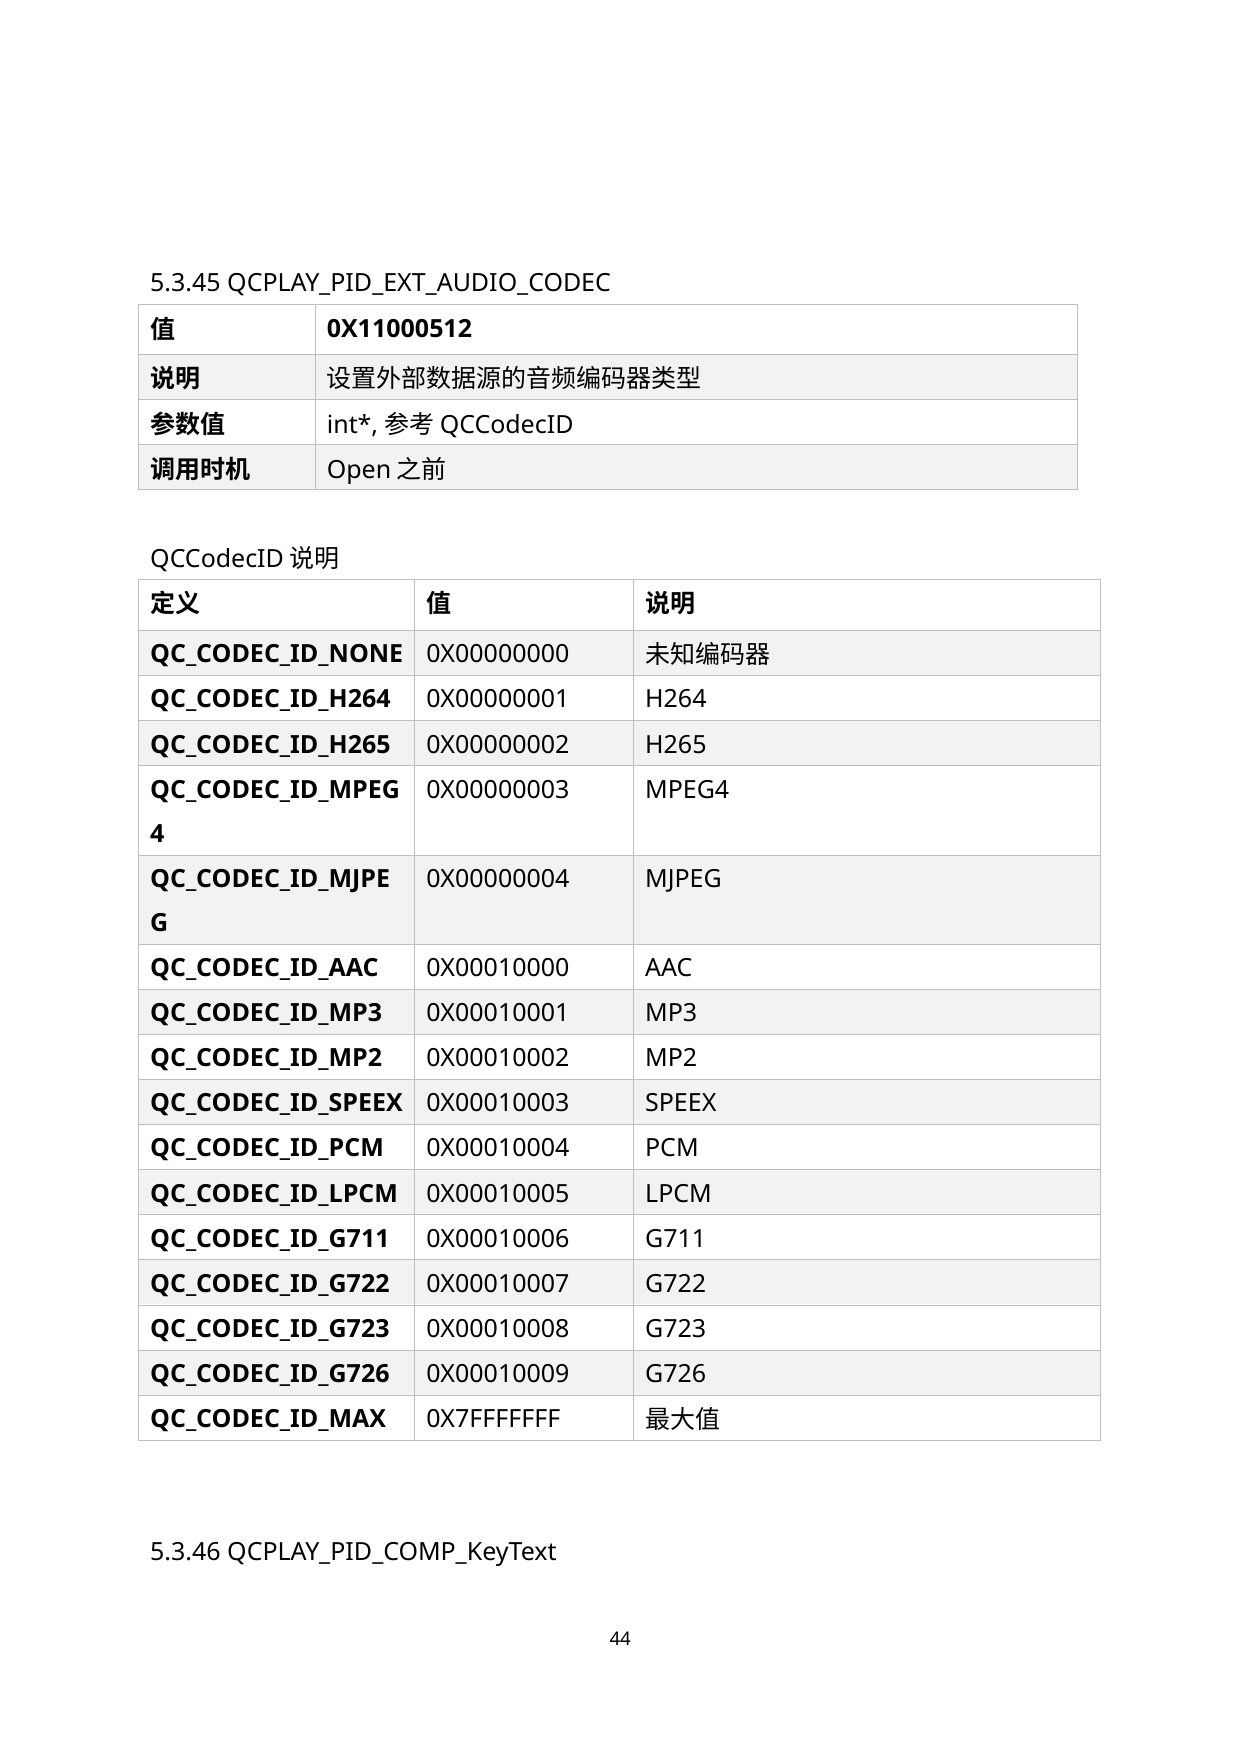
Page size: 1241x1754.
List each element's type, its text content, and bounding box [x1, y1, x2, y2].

table_cell 0X00000001 [415, 676, 633, 720]
table_cell 0X00010000 [415, 945, 633, 989]
table_cell MP2 [634, 1035, 1100, 1079]
table_cell QC_CODEC_ID_MAX [139, 1396, 414, 1440]
table_cell 未知编码器 [634, 631, 1100, 675]
table_cell MJPEG [634, 856, 1100, 944]
table_cell 说明 [139, 355, 315, 399]
table_cell QC_CODEC_ID_MP2 [139, 1035, 414, 1079]
table_cell QC_CODEC_ID_G726 [139, 1351, 414, 1395]
table_cell 0X7FFFFFFF [415, 1396, 633, 1440]
table_header 值 [139, 305, 315, 354]
table_header 说明 [634, 580, 1100, 630]
table_cell QC_CODEC_ID_MPEG4 [139, 766, 414, 854]
table_cell PCM [634, 1125, 1100, 1169]
table_cell 参数值 [139, 400, 315, 444]
table_cell QC_CODEC_ID_G711 [139, 1215, 414, 1259]
table_cell AAC [634, 945, 1100, 989]
table_cell 0X00010008 [415, 1306, 633, 1349]
table_cell 0X00010003 [415, 1080, 633, 1124]
table_cell 0X00000002 [415, 721, 633, 765]
table_cell QC_CODEC_ID_H265 [139, 721, 414, 765]
table_cell QC_CODEC_ID_SPEEX [139, 1080, 414, 1124]
table_header 值 [415, 580, 633, 630]
table_header 定义 [139, 580, 414, 630]
table_cell 0X00010009 [415, 1351, 633, 1395]
table_cell QC_CODEC_ID_AAC [139, 945, 414, 989]
table_cell 调用时机 [139, 445, 315, 489]
table_cell G722 [634, 1260, 1100, 1304]
table_cell G726 [634, 1351, 1100, 1395]
table_cell G711 [634, 1215, 1100, 1259]
table_cell G723 [634, 1306, 1100, 1349]
text QCCodecID说明 [150, 534, 1090, 578]
table_cell 0X00010006 [415, 1215, 633, 1259]
table_cell MPEG4 [634, 766, 1100, 854]
table_cell 0X00000003 [415, 766, 633, 854]
table_cell 0X00010005 [415, 1170, 633, 1214]
table_cell QC_CODEC_ID_MJPEG [139, 856, 414, 944]
table_cell 最大值 [634, 1396, 1100, 1440]
table_cell 0X00010004 [415, 1125, 633, 1169]
table_cell QC_CODEC_ID_H264 [139, 676, 414, 720]
table_cell QC_CODEC_ID_MP3 [139, 990, 414, 1034]
table_cell LPCM [634, 1170, 1100, 1214]
table_cell QC_CODEC_ID_G723 [139, 1306, 414, 1349]
table_cell 0X00010007 [415, 1260, 633, 1304]
table_cell int*, 参考QCCodecID [316, 400, 1077, 444]
table_cell H265 [634, 721, 1100, 765]
text 5.3.46 QCPLAY_PID_COMP_KeyText [150, 1529, 1090, 1573]
table_cell 0X00000000 [415, 631, 633, 675]
table_cell Open之前 [316, 445, 1077, 489]
table_cell QC_CODEC_ID_PCM [139, 1125, 414, 1169]
table_cell SPEEX [634, 1080, 1100, 1124]
table_cell QC_CODEC_ID_NONE [139, 631, 414, 675]
text 5.3.45 QCPLAY_PID_EXT_AUDIO_CODEC [150, 260, 1090, 304]
table_cell MP3 [634, 990, 1100, 1034]
table_cell 设置外部数据源的音频编码器类型 [316, 355, 1077, 399]
table_cell 0X00000004 [415, 856, 633, 944]
table_cell H264 [634, 676, 1100, 720]
table_header 0X11000512 [316, 305, 1077, 354]
table_cell QC_CODEC_ID_G722 [139, 1260, 414, 1304]
table_cell 0X00010002 [415, 1035, 633, 1079]
table_cell QC_CODEC_ID_LPCM [139, 1170, 414, 1214]
table_cell 0X00010001 [415, 990, 633, 1034]
